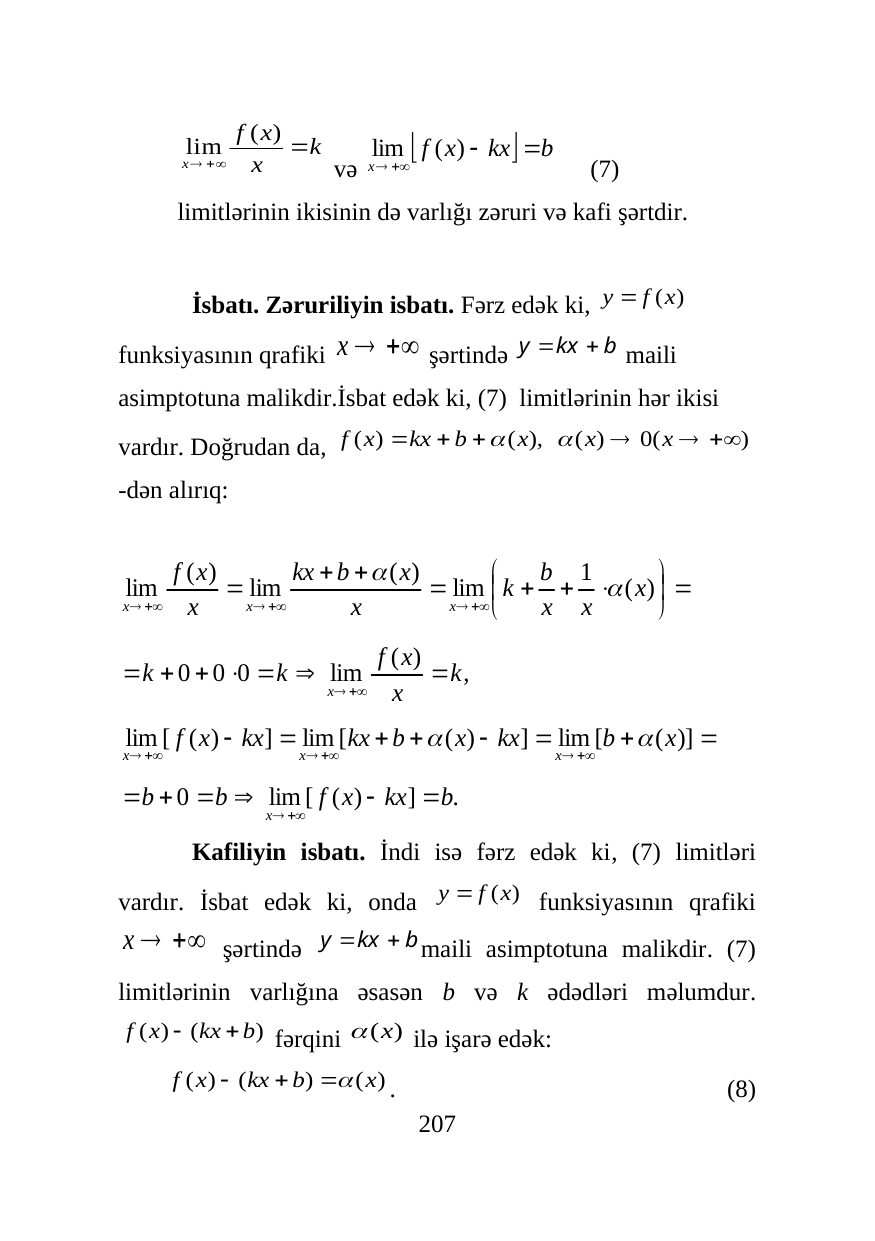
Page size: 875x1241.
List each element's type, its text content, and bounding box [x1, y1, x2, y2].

text . (8) [118, 1067, 756, 1102]
text və (7) [118, 118, 756, 183]
text limitlərinin ikisinin də varlığı zəruri və kafi şərtdir. [118, 197, 756, 226]
text İsbatı. Zəruriliyin isbatı. Fərz edək ki, funksiyasının qrafiki şərtində maili asimptotuna malikdir.İsbat edək ki, (7) limitlərinin hər ikisi vardır. Doğrudan da, -dən alırıq: [118, 284, 756, 504]
text Kafiliyin isbatı. İndi isə fərz edək ki, (7) limitləri vardır. İsbat edək ki, onda funksiyasının qrafiki şərtində maili asimptotuna malikdir. (7) limitlərinin varlığına əsasən b və k ədədləri məlumdur. fərqini ilə işarə edək: [118, 837, 756, 1053]
